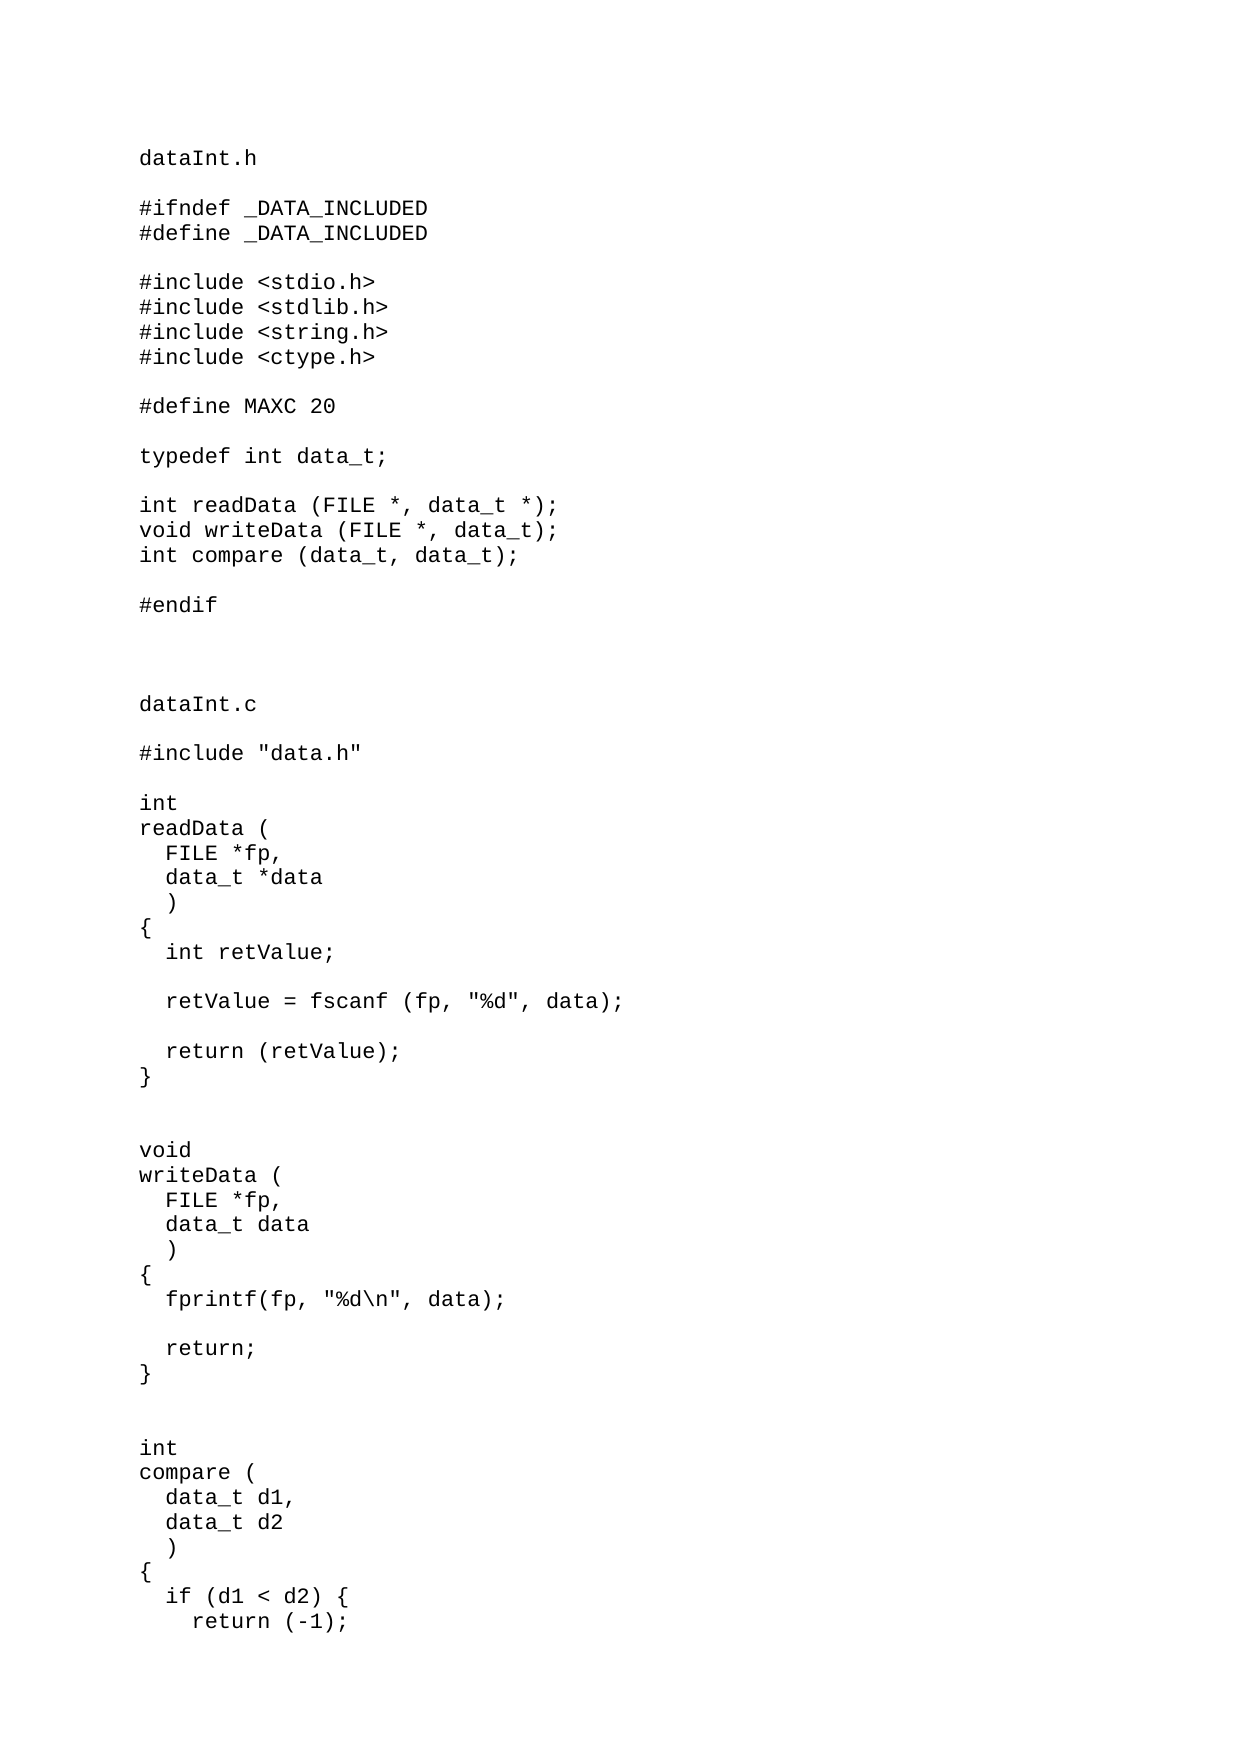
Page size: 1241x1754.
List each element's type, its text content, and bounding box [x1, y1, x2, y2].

text } [139, 1362, 1101, 1387]
text #endif [139, 594, 1101, 619]
text compare ( [139, 1462, 1101, 1486]
text data_t data [139, 1214, 1101, 1238]
text ) [139, 1536, 1101, 1561]
text retValue = fscanf (fp, "%d", data); [139, 991, 1101, 1015]
text data_t *data [139, 867, 1101, 891]
text data_t d2 [139, 1511, 1101, 1536]
text #include <string.h> [139, 321, 1101, 346]
text #define _DATA_INCLUDED [139, 222, 1101, 247]
text return; [139, 1338, 1101, 1362]
text writeData ( [139, 1164, 1101, 1189]
text void [139, 1139, 1101, 1164]
text typedef int data_t; [139, 445, 1101, 470]
text dataInt.c [139, 693, 1101, 718]
text if (d1 < d2) { [139, 1586, 1101, 1610]
text ) [139, 891, 1101, 916]
text #include <ctype.h> [139, 346, 1101, 371]
text FILE *fp, [139, 1189, 1101, 1214]
text FILE *fp, [139, 842, 1101, 867]
text int [139, 792, 1101, 817]
text void writeData (FILE *, data_t); [139, 519, 1101, 544]
text #include <stdio.h> [139, 272, 1101, 296]
text { [139, 916, 1101, 941]
text { [139, 1561, 1101, 1586]
text #define MAXC 20 [139, 396, 1101, 420]
text dataInt.h [139, 148, 1101, 172]
text int readData (FILE *, data_t *); [139, 495, 1101, 519]
text return (-1); [139, 1610, 1101, 1635]
text readData ( [139, 817, 1101, 842]
text int [139, 1437, 1101, 1462]
text #ifndef _DATA_INCLUDED [139, 197, 1101, 222]
text int retValue; [139, 941, 1101, 966]
text { [139, 1263, 1101, 1288]
text } [139, 1065, 1101, 1090]
text #include "data.h" [139, 743, 1101, 767]
text ) [139, 1238, 1101, 1263]
text fprintf(fp, "%d\n", data); [139, 1288, 1101, 1313]
text #include <stdlib.h> [139, 296, 1101, 321]
text int compare (data_t, data_t); [139, 544, 1101, 569]
text return (retValue); [139, 1040, 1101, 1065]
text data_t d1, [139, 1486, 1101, 1511]
